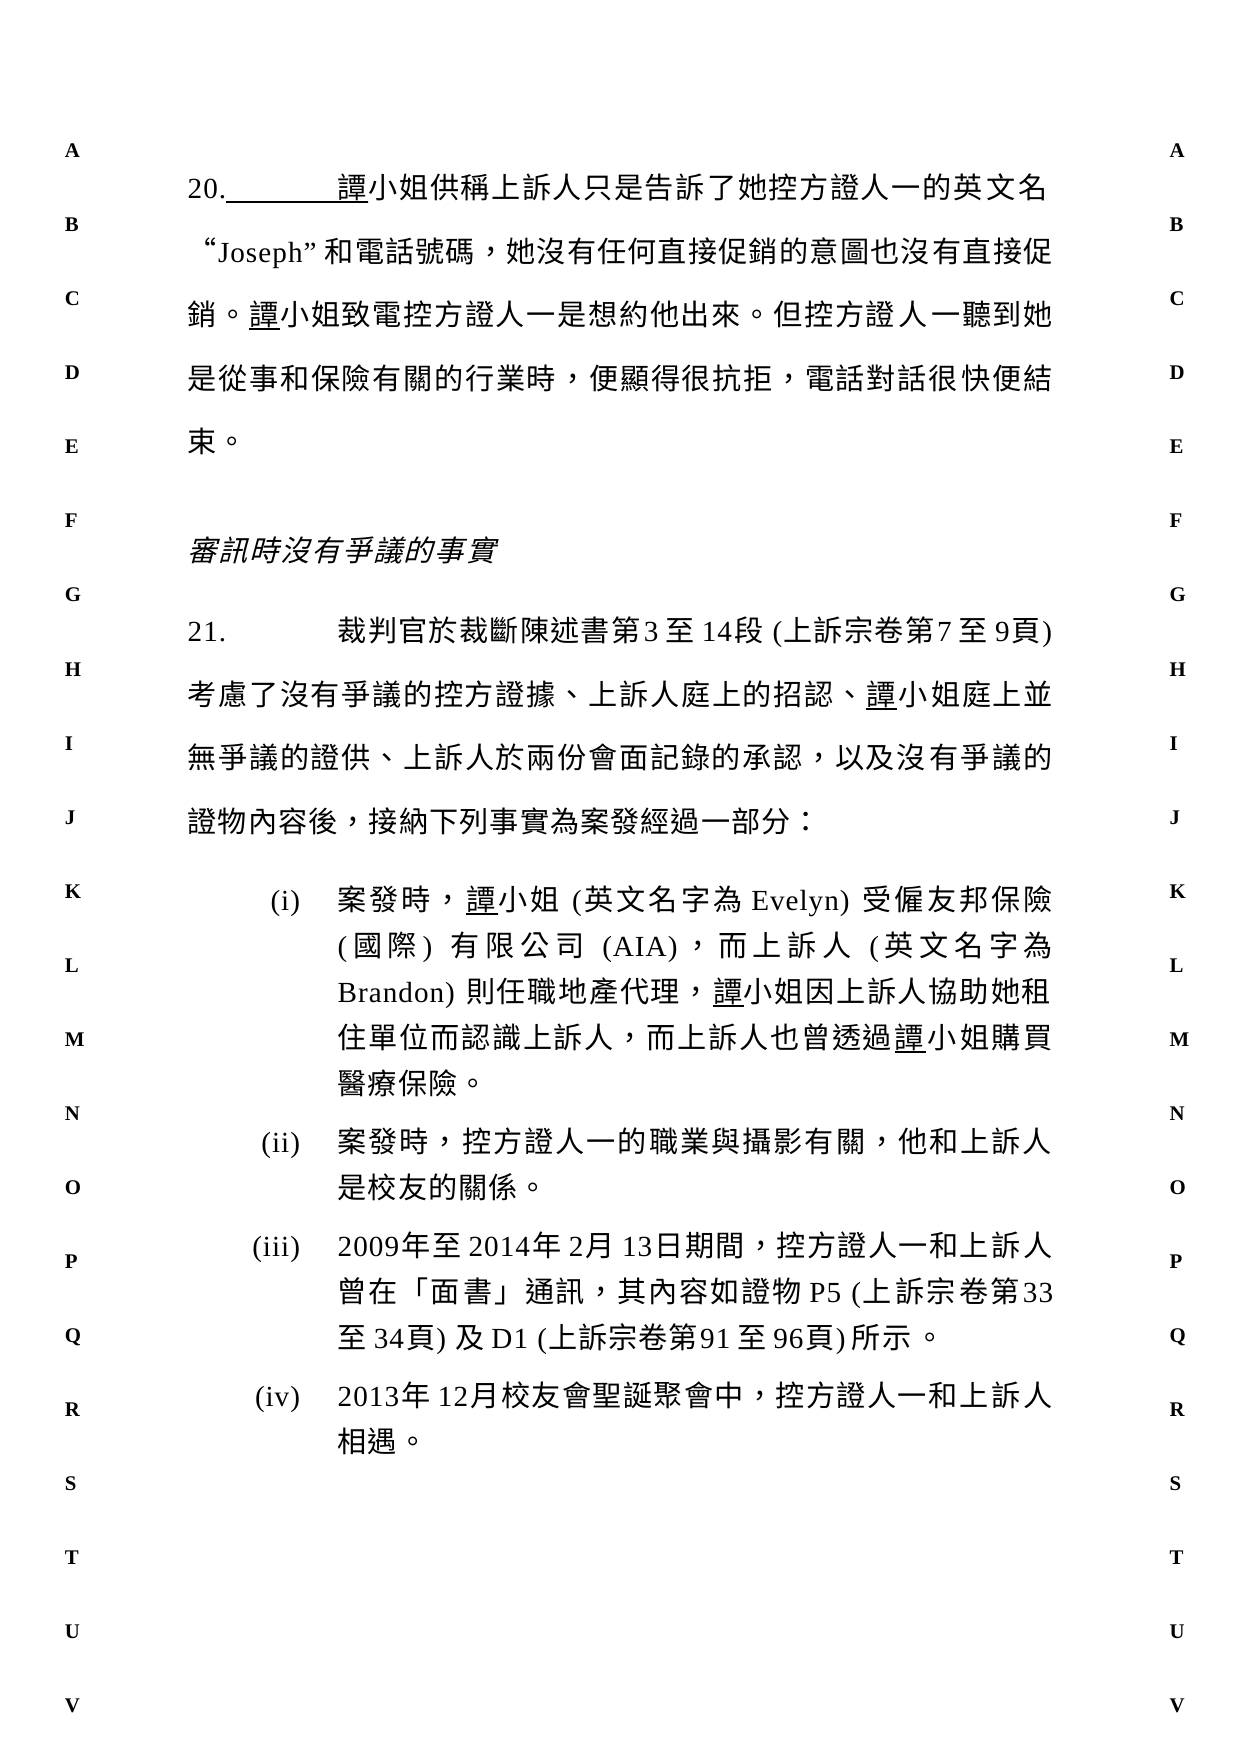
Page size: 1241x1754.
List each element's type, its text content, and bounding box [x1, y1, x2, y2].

text 裁判官於裁斷陳述書第‍3至14‍段 (上訴宗卷第‍7至9‍頁) 考慮了沒有爭議的控方證據、上訴人庭上的招認、譚‍小‍姐庭上並無爭議的證供、上訴人於兩份會面記錄的承認，以及沒‍有爭‍議的證物內容後，接納下列事實為案發經過一部分： [187, 608, 1053, 841]
list 2013‍年12‍月校友會聖誕聚會中，控方證人一和上‍訴‍人相遇。 [300, 1370, 1053, 1462]
text 審訊時沒有爭議的事實 [187, 528, 1053, 570]
list 案發時，控方證人一的職業與攝影有關，他和上訴人是校友的關係。 [300, 1116, 1053, 1207]
list 譚小姐供稱上訴人只是告訴了她控方證人一的英‍文‍名 “Joseph” 和電話號碼，她沒有任何直接促銷的意圖也沒‍有直接促銷。譚小姐致電控方證人一是想約他出來。但控方證‍人‍一聽到她是從事和保險有關的行業時，便顯得很抗拒，電話對話很‍快便結束。 [187, 165, 1053, 461]
list 2009‍年至2014‍年2‍月13‍日期間，控方證人一和上‍訴‍人曾在「面‍書」通訊，其內容如證物P5 (上‍訴宗‍卷第‍33至34‍頁) 及D1 (上訴宗卷第‍91至96‍頁)所示。 [300, 1220, 1053, 1357]
list 案發時，譚小姐 (英文名字為Evelyn) 受僱友邦保險 (國際) 有限公司 (AIA)，而上訴人 (英文名字為Brandon) 則任職地產代理，譚小姐因上訴人協助她租‍住單位而認識上訴人，而上訴人也曾透過譚‍小‍姐購‍買醫療保險。 [300, 874, 1053, 1103]
